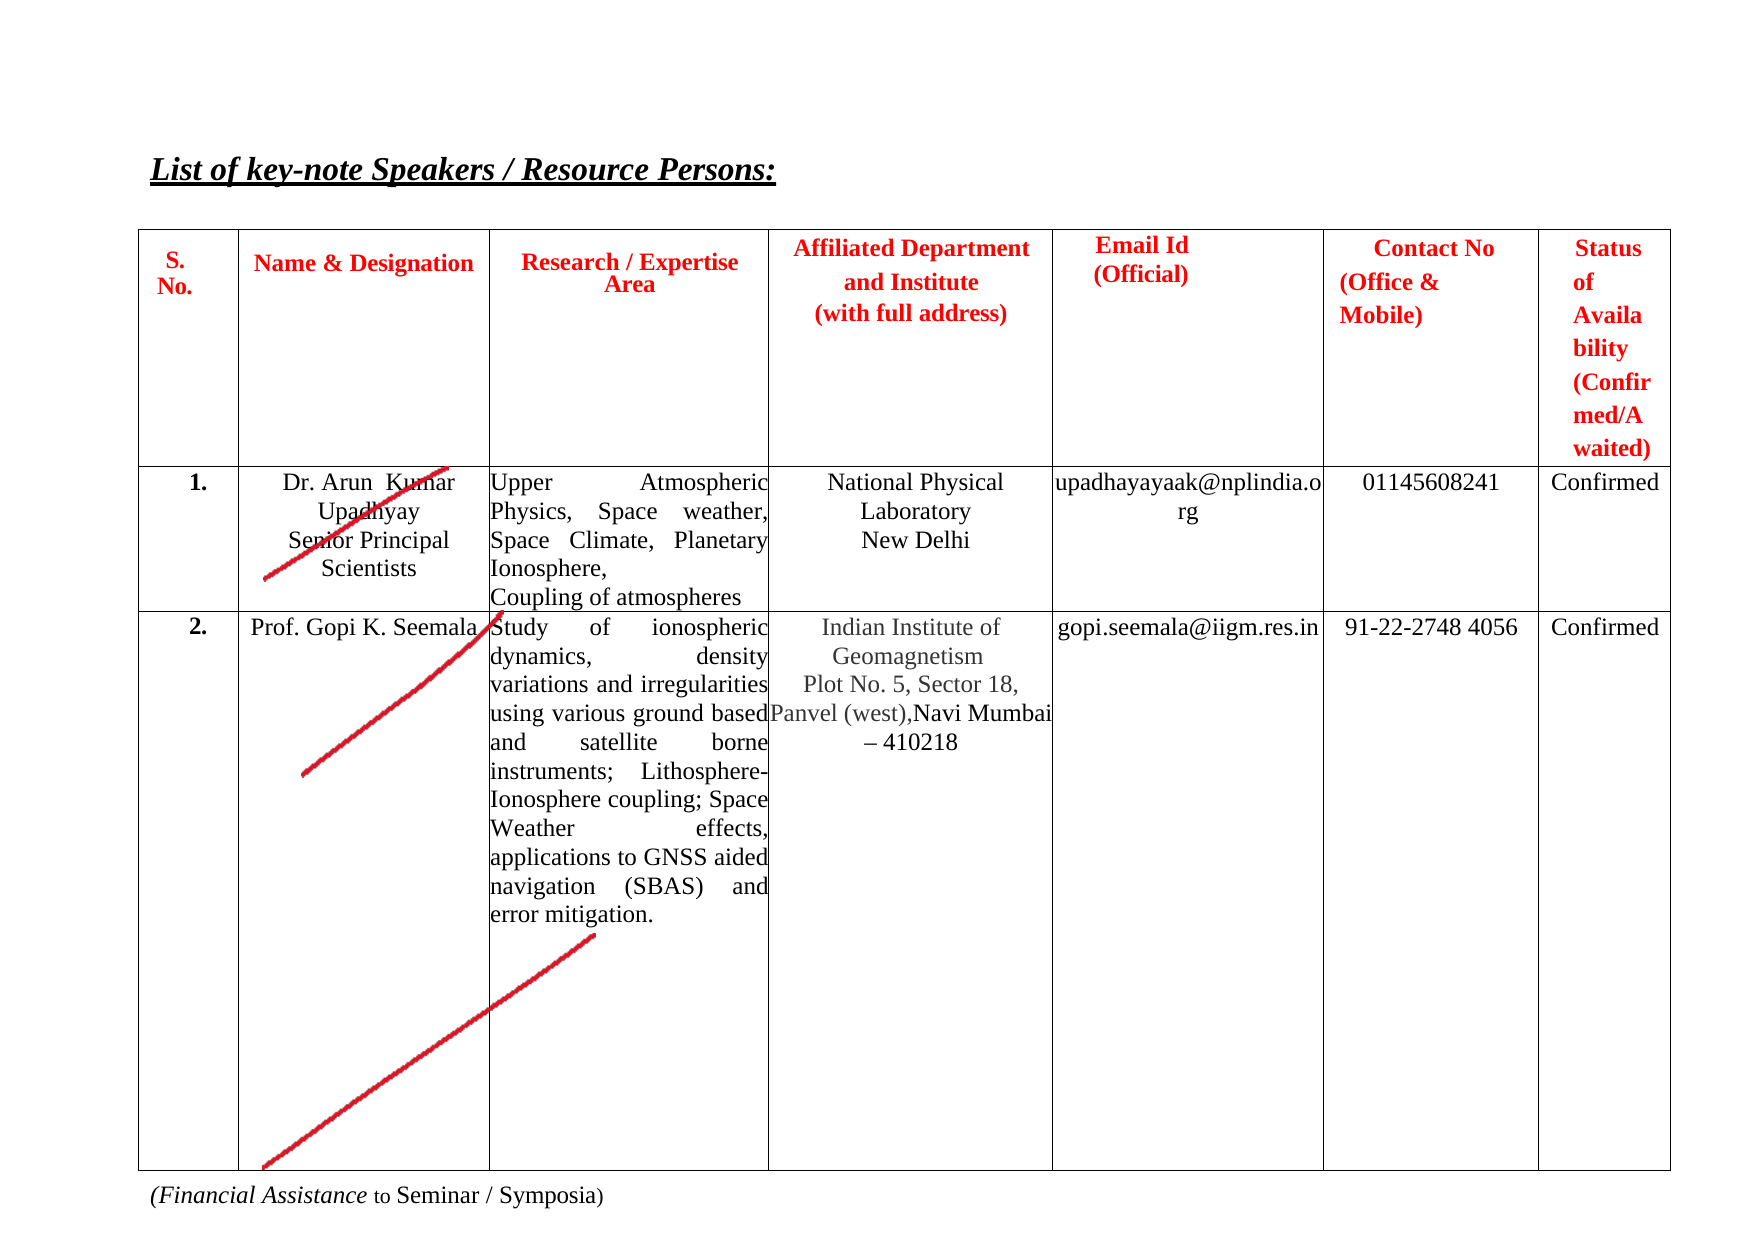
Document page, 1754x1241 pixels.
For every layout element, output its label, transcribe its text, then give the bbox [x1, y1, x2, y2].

table_cell 1. [139, 467, 238, 611]
table_header Research / Expertise Area [490, 230, 768, 466]
table_cell 91-22-2748 4056 [1324, 612, 1538, 1170]
title List of key-note Speakers / Resource Persons: [150, 149, 1680, 188]
table_header Affiliated Department and Institute (with full address) [769, 230, 1052, 466]
picture [301, 610, 504, 778]
table_cell Confirmed [1539, 467, 1670, 611]
table_cell National Physical Laboratory New Delhi [769, 467, 1052, 611]
table_cell Prof. Gopi K. Seemala [239, 612, 489, 1170]
picture [263, 466, 449, 582]
table_cell Confirmed [1539, 612, 1670, 1170]
table_cell gopi.seemala@iigm.res.in [1053, 612, 1323, 1170]
table_header Name & Designation [239, 230, 489, 466]
table_cell upadhayayaak@nplindia.org [1053, 467, 1323, 611]
picture [262, 933, 596, 1170]
table_header Status of Availability (Confirmed/Awaited) [1539, 230, 1670, 466]
table_cell Dr. Arun Kumar Upadhyay Senior Principal Scientists [239, 467, 489, 611]
table_cell Indian Institute of Geomagnetism Plot No. 5, Sector 18, Panvel (west),Navi Mumbai – 410218 [769, 612, 1052, 1170]
table_header Email Id (Official) [1053, 230, 1323, 466]
table_cell 2. [139, 612, 238, 1170]
table_cell 01145608241 [1324, 467, 1538, 611]
table_cell Study of ionospheric dynamics, density variations and irregularities using various ground based and satellite borne instruments; Lithosphere-Ionosphere coupling; Space Weather effects, applications to GNSS aided navigation (SBAS) and error mitigation. [490, 612, 768, 1170]
table_header Contact No (Office & Mobile) [1324, 230, 1538, 466]
table_header S. No. [139, 230, 238, 466]
table_cell Upper Atmospheric Physics, Space weather, Space Climate, Planetary Ionosphere, Coupling of atmospheres [490, 467, 768, 611]
